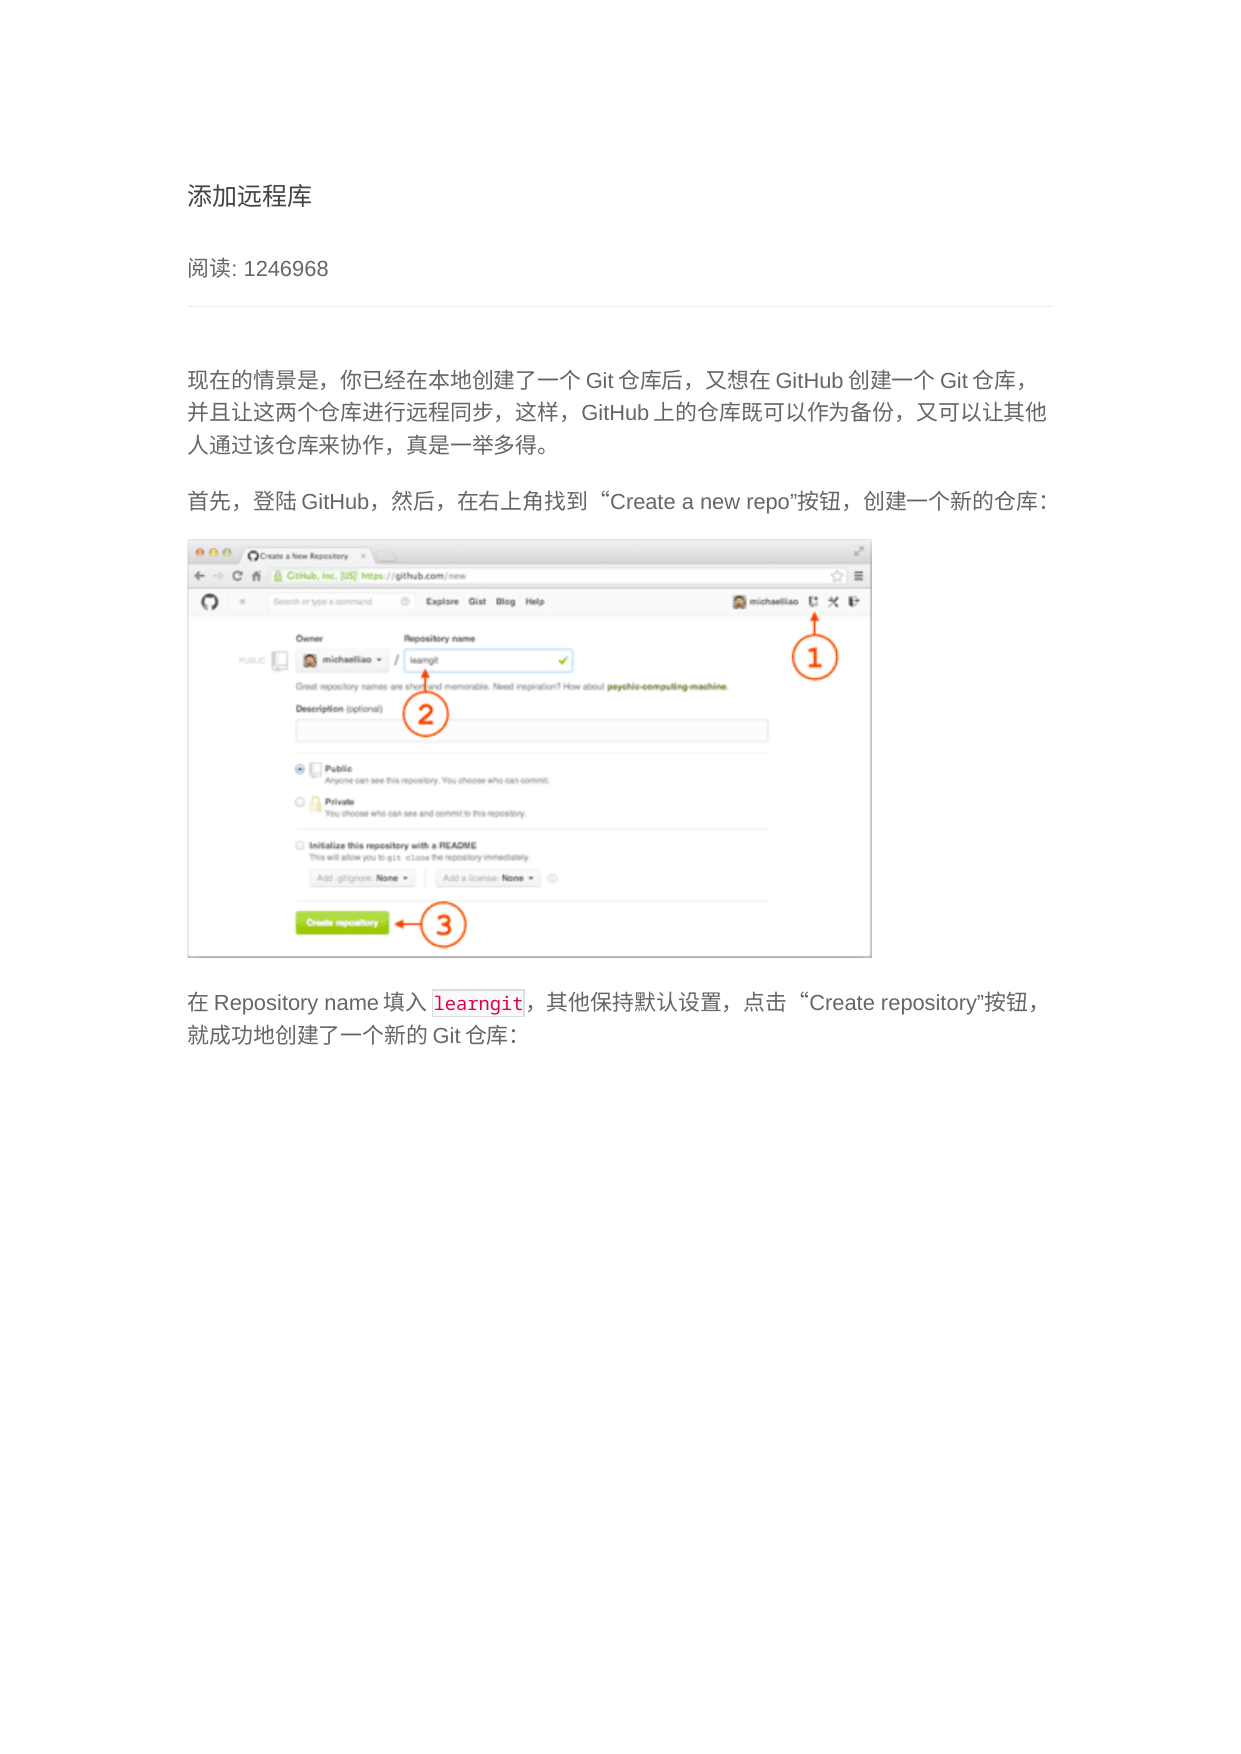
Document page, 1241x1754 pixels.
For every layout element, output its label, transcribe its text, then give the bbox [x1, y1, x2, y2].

text 在Repository name填入learngit，其他保持默认设置，点击“Create repository”按钮，就成功地创建了一个新的Git仓库： [187, 985, 1053, 1050]
text 阅读: 1246968 [187, 250, 1053, 283]
picture [187, 539, 872, 958]
text 添加远程库 [187, 162, 1053, 227]
text 首先，登陆GitHub，然后，在右上角找到“Create a new repo”按钮，创建一个新的仓库： [187, 483, 1053, 516]
text 现在的情景是，你已经在本地创建了一个Git仓库后，又想在GitHub创建一个Git仓库，并且让这两个仓库进行远程同步，这样，GitHub上的仓库既可以作为备份，又可以让其他人通过该仓库来协作，真是一举多得。 [187, 362, 1053, 460]
